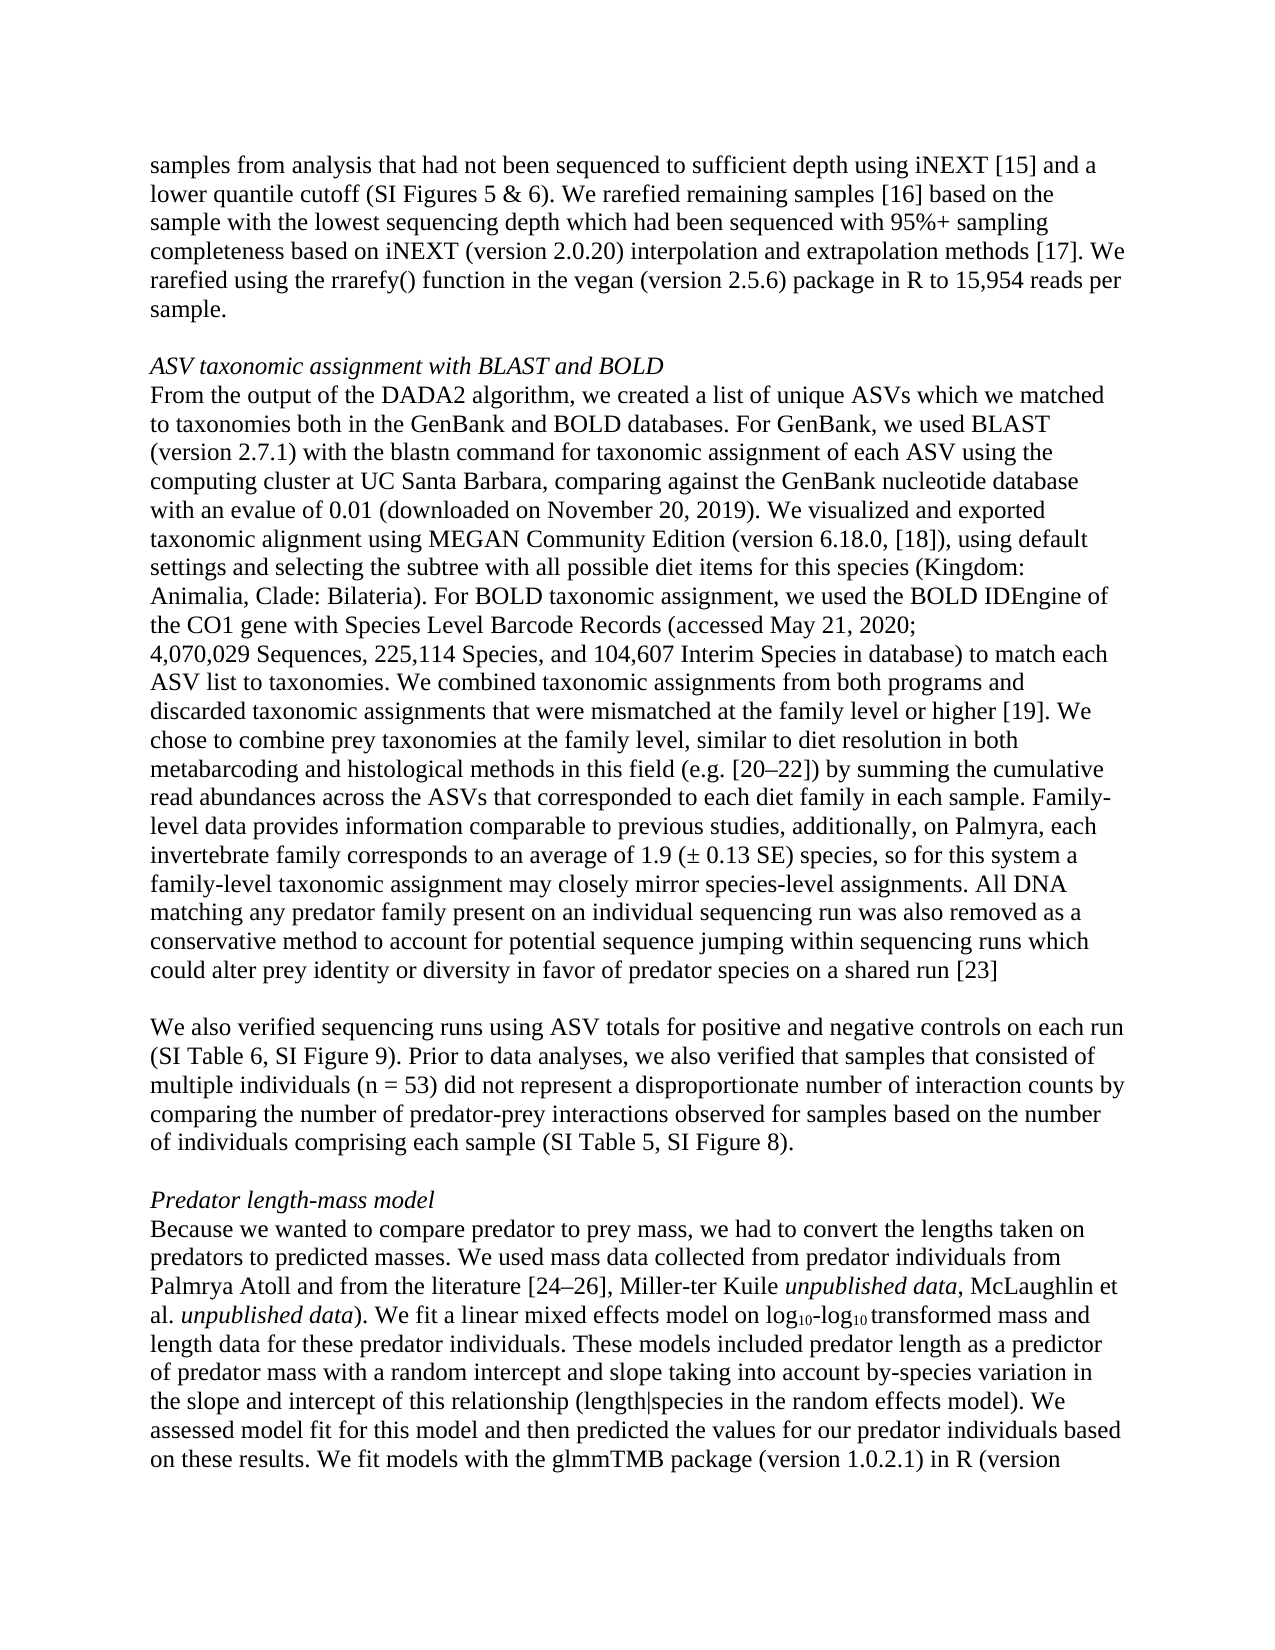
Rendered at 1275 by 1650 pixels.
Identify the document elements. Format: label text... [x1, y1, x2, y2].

text ASV taxonomic assignment with BLAST and BOLD [150, 351, 1125, 380]
text We also verified sequencing runs using ASV totals for positive and negative controls on each run (SI Table 6, SI Figure 9). Prior to data analyses, we also verified that samples that consisted of multiple individuals (n = 53) did not represent a disproportionate number of interaction counts by comparing the number of predator-prey interactions observed for samples based on the number of individuals comprising each sample (SI Table 5, SI Figure 8). [150, 1012, 1125, 1156]
text From the output of the DADA2 algorithm, we created a list of unique ASVs which we matched to taxonomies both in the GenBank and BOLD databases. For GenBank, we used BLAST (version 2.7.1) with the blastn command for taxonomic assignment of each ASV using the computing cluster at UC Santa Barbara, comparing against the GenBank nucleotide database with an evalue of 0.01 (downloaded on November 20, 2019). We visualized and exported taxonomic alignment using MEGAN Community Edition (version 6.18.0, [18]), using default settings and selecting the subtree with all possible diet items for this species (Kingdom: Animalia, Clade: Bilateria). For BOLD taxonomic assignment, we used the BOLD IDEngine of the CO1 gene with Species Level Barcode Records (accessed May 21, 2020; 4,070,029 Sequences, 225,114 Species, and 104,607 Interim Species in database) to match each ASV list to taxonomies. We combined taxonomic assignments from both programs and discarded taxonomic assignments that were mismatched at the family level or higher [19]. We chose to combine prey taxonomies at the family level, similar to diet resolution in both metabarcoding and histological methods in this field (e.g. [20–22]) by summing the cumulative read abundances across the ASVs that corresponded to each diet family in each sample. Family-level data provides information comparable to previous studies, additionally, on Palmyra, each invertebrate family corresponds to an average of 1.9 (± 0.13 SE) species, so for this system a family-level taxonomic assignment may closely mirror species-level assignments. All DNA matching any predator family present on an individual sequencing run was also removed as a conservative method to account for potential sequence jumping within sequencing runs which could alter prey identity or diversity in favor of predator species on a shared run [23] [150, 380, 1125, 984]
text Predator length-mass model [150, 1185, 1125, 1214]
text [150, 150, 1125, 322]
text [150, 1214, 1125, 1472]
